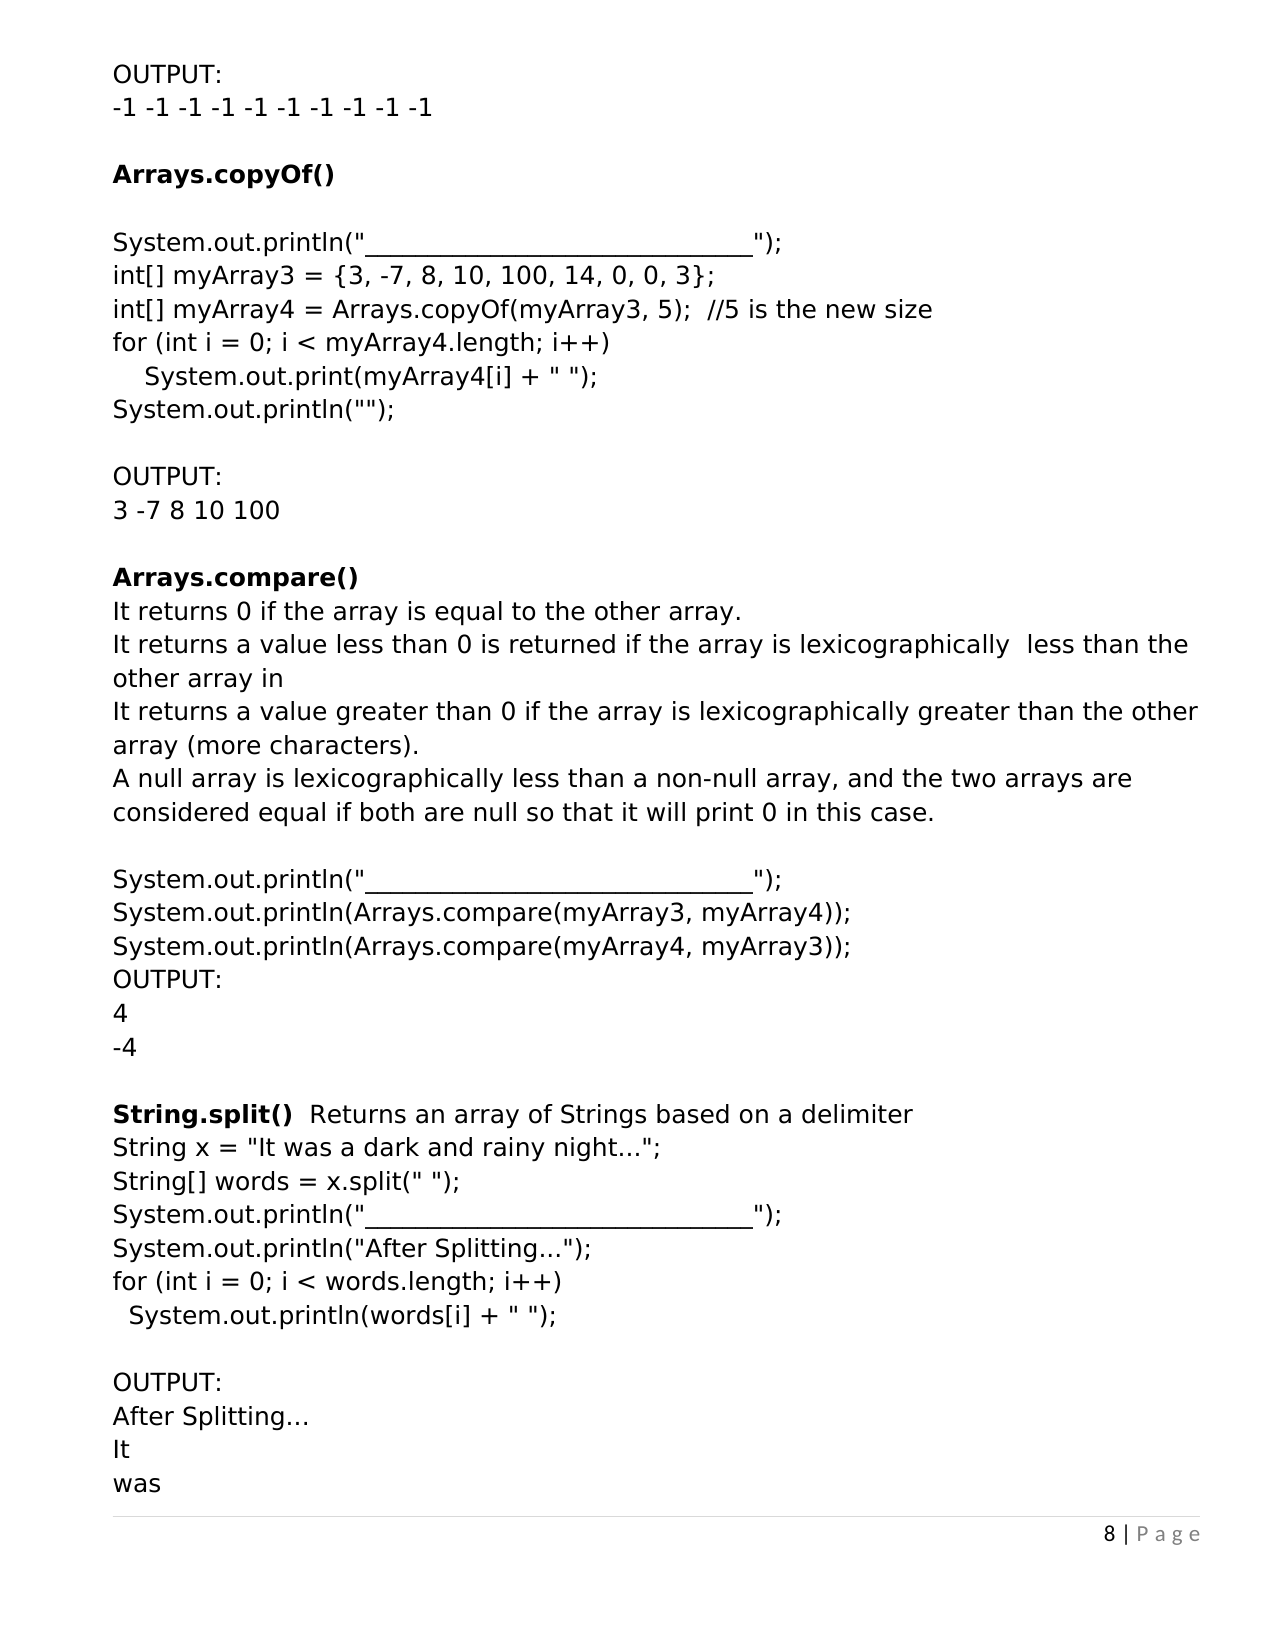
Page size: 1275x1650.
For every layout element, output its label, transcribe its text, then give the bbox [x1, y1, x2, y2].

text System.out.println(Arrays.compare(myArray4, myArray3)); [112, 932, 1200, 961]
text After Splitting... [112, 1402, 1200, 1431]
text OUTPUT: [112, 60, 1200, 89]
text Arrays.copyOf() [112, 161, 1200, 190]
text 3 -7 8 10 100 [112, 496, 1200, 525]
text System.out.println("After Splitting..."); [112, 1234, 1200, 1263]
text It returns a value greater than 0 if the array is lexicographically greater than the other array (more characters). [112, 697, 1200, 760]
text System.out.println("_______________________________"); [112, 1200, 1200, 1229]
text String.split() Returns an array of Strings based on a delimiter [112, 1100, 1200, 1129]
text OUTPUT: [112, 462, 1200, 492]
text System.out.println("_______________________________"); [112, 865, 1200, 894]
text for (int i = 0; i < words.length; i++) [112, 1267, 1200, 1297]
text OUTPUT: [112, 966, 1200, 995]
text -1 -1 -1 -1 -1 -1 -1 -1 -1 -1 [112, 93, 1200, 123]
text 4 [112, 999, 1200, 1028]
text OUTPUT: [112, 1368, 1200, 1397]
text -4 [112, 1033, 1200, 1062]
text for (int i = 0; i < myArray4.length; i++) [112, 328, 1200, 357]
text was [112, 1469, 1200, 1498]
text System.out.println(Arrays.compare(myArray3, myArray4)); [112, 898, 1200, 928]
text String x = "It was a dark and rainy night..."; [112, 1133, 1200, 1162]
text It [112, 1435, 1200, 1464]
text It returns a value less than 0 is returned if the array is lexicographically less than the other array in [112, 630, 1200, 693]
text System.out.println(""); [112, 395, 1200, 424]
text Arrays.compare() [112, 563, 1200, 592]
text int[] myArray3 = {3, -7, 8, 10, 100, 14, 0, 0, 3}; [112, 261, 1200, 290]
text int[] myArray4 = Arrays.copyOf(myArray3, 5); //5 is the new size [112, 295, 1200, 324]
text String[] words = x.split(" "); [112, 1167, 1200, 1196]
text System.out.println(words[i] + " "); [112, 1301, 1200, 1330]
text A null array is lexicographically less than a non-null array, and the two arrays are considered equal if both are null so that it will print 0 in this case. [112, 764, 1200, 827]
text System.out.println("_______________________________"); [112, 228, 1200, 257]
text It returns 0 if the array is equal to the other array. [112, 597, 1200, 626]
text System.out.print(myArray4[i] + " "); [112, 362, 1200, 391]
